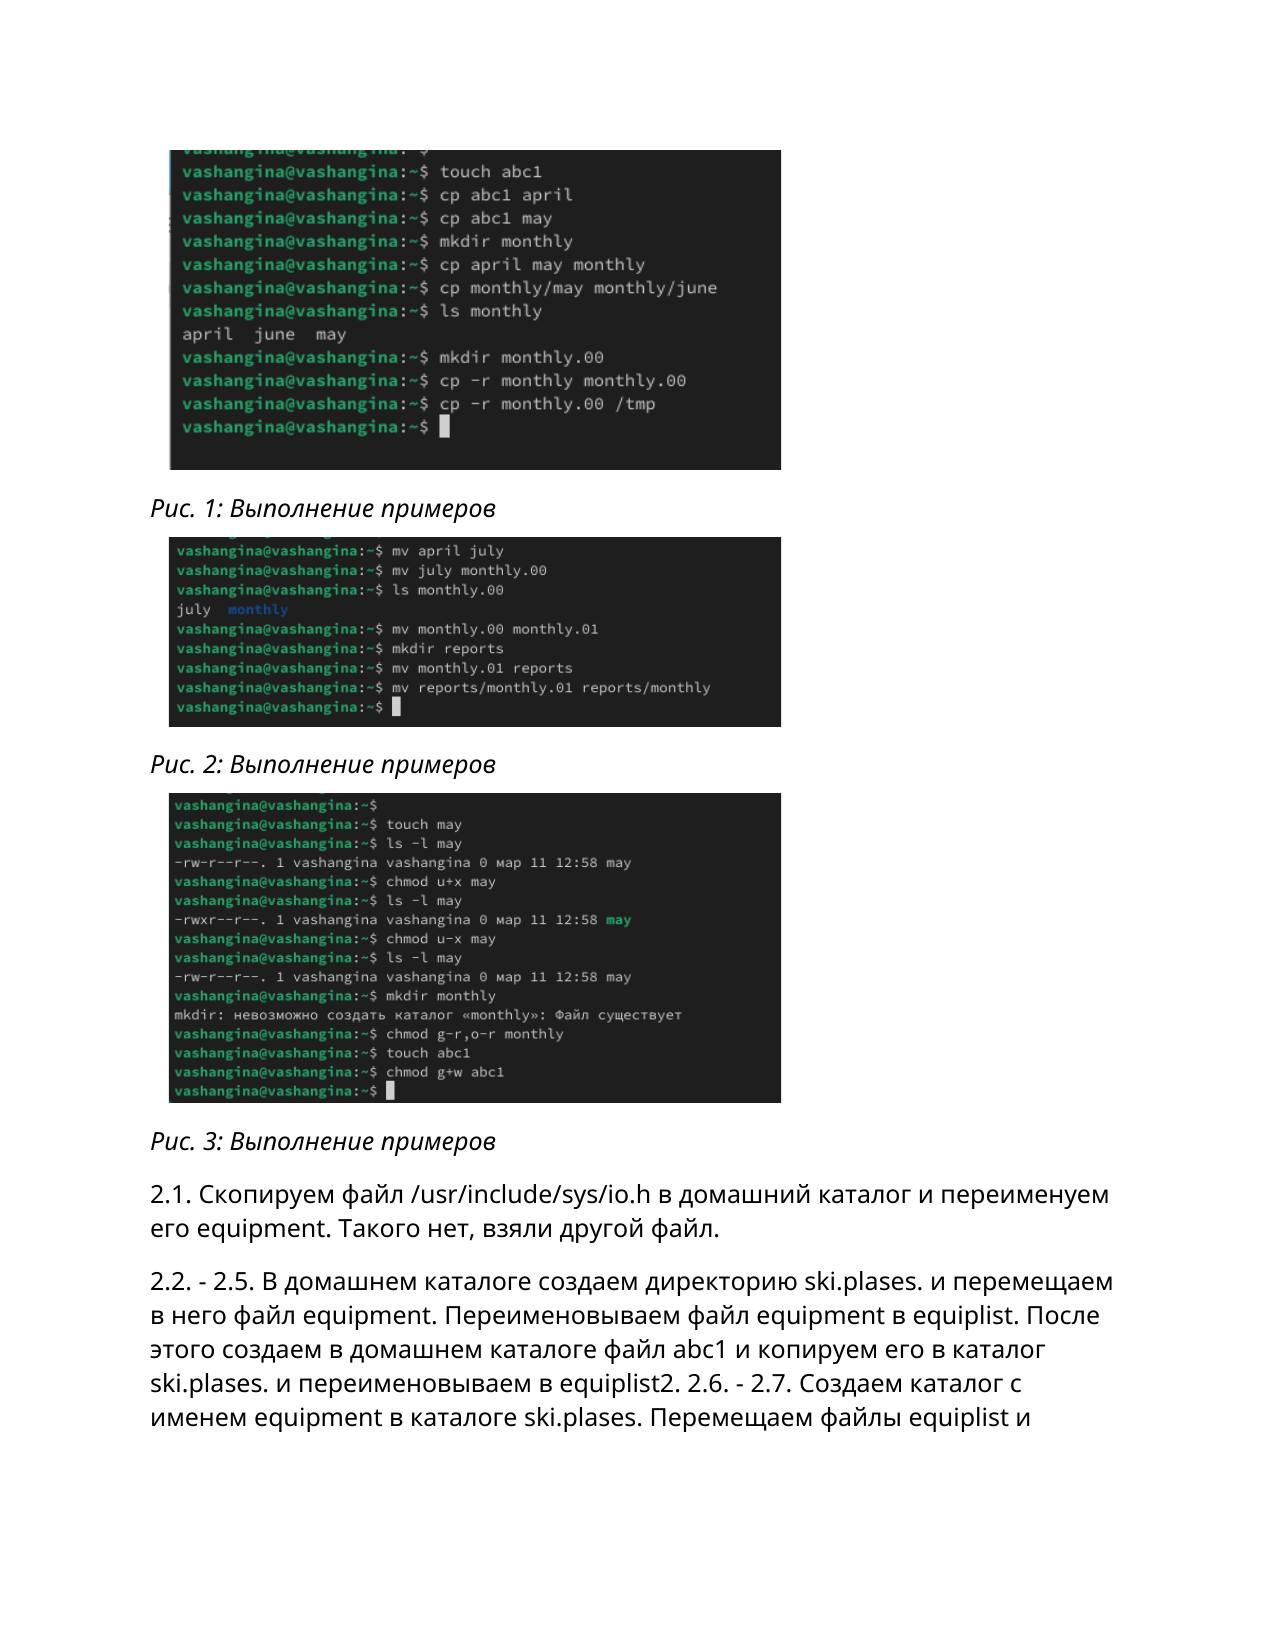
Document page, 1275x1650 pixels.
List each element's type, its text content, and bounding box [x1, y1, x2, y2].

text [150, 1263, 1125, 1434]
picture [168, 793, 782, 1103]
text 2.1. Скопируем файл /usr/include/sys/io.h в домашний каталог и переименуем его equipment. Такого нет, взяли другой файл. [150, 1177, 1125, 1245]
picture [168, 150, 782, 470]
text Рис. 1: Выполнение примеров [150, 491, 1125, 524]
text Рис. 2: Выполнение примеров [150, 747, 1125, 781]
picture [168, 537, 782, 727]
text Рис. 3: Выполнение примеров [150, 1124, 1125, 1158]
